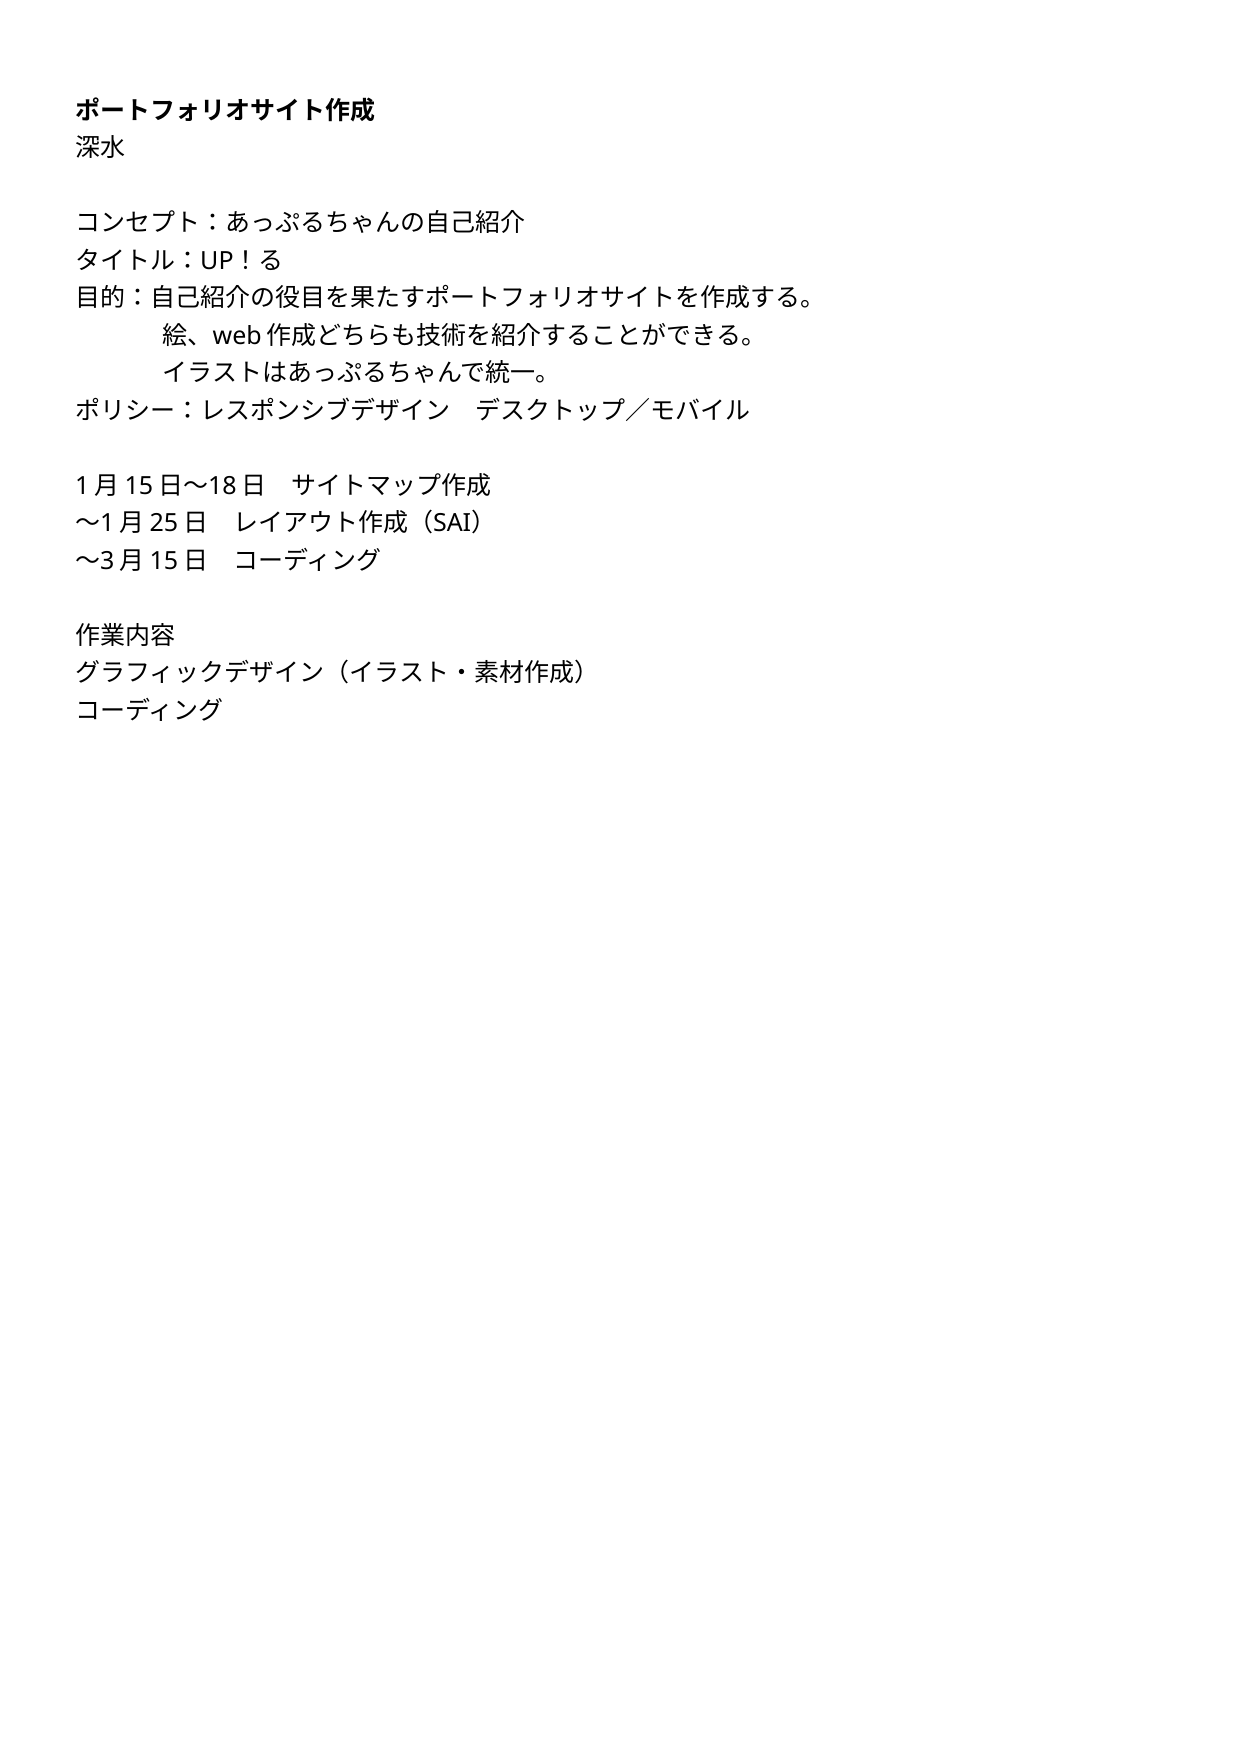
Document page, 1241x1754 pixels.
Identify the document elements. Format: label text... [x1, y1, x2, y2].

text タイトル：UP！る [75, 239, 1165, 277]
text ポリシー：レスポンシブデザイン デスクトップ／モバイル [75, 389, 1165, 427]
text コーディング [75, 689, 1165, 727]
text 1月15日～18日 サイトマップ作成 [75, 464, 1165, 502]
text 作業内容 [75, 614, 1165, 652]
text グラフィックデザイン（イラスト・素材作成） [75, 652, 1165, 689]
text ～1月25日 レイアウト作成（SAI） [75, 502, 1165, 539]
text 目的：自己紹介の役目を果たすポートフォリオサイトを作成する。 [75, 277, 1165, 314]
text 絵、web作成どちらも技術を紹介することができる。 [75, 314, 1165, 352]
text ポートフォリオサイト作成 [75, 89, 1165, 127]
text 深水 [75, 127, 1165, 164]
text イラストはあっぷるちゃんで統一。 [75, 352, 1165, 389]
text ～3月15日 コーディング [75, 539, 1165, 577]
text コンセプト：あっぷるちゃんの自己紹介 [75, 202, 1165, 239]
